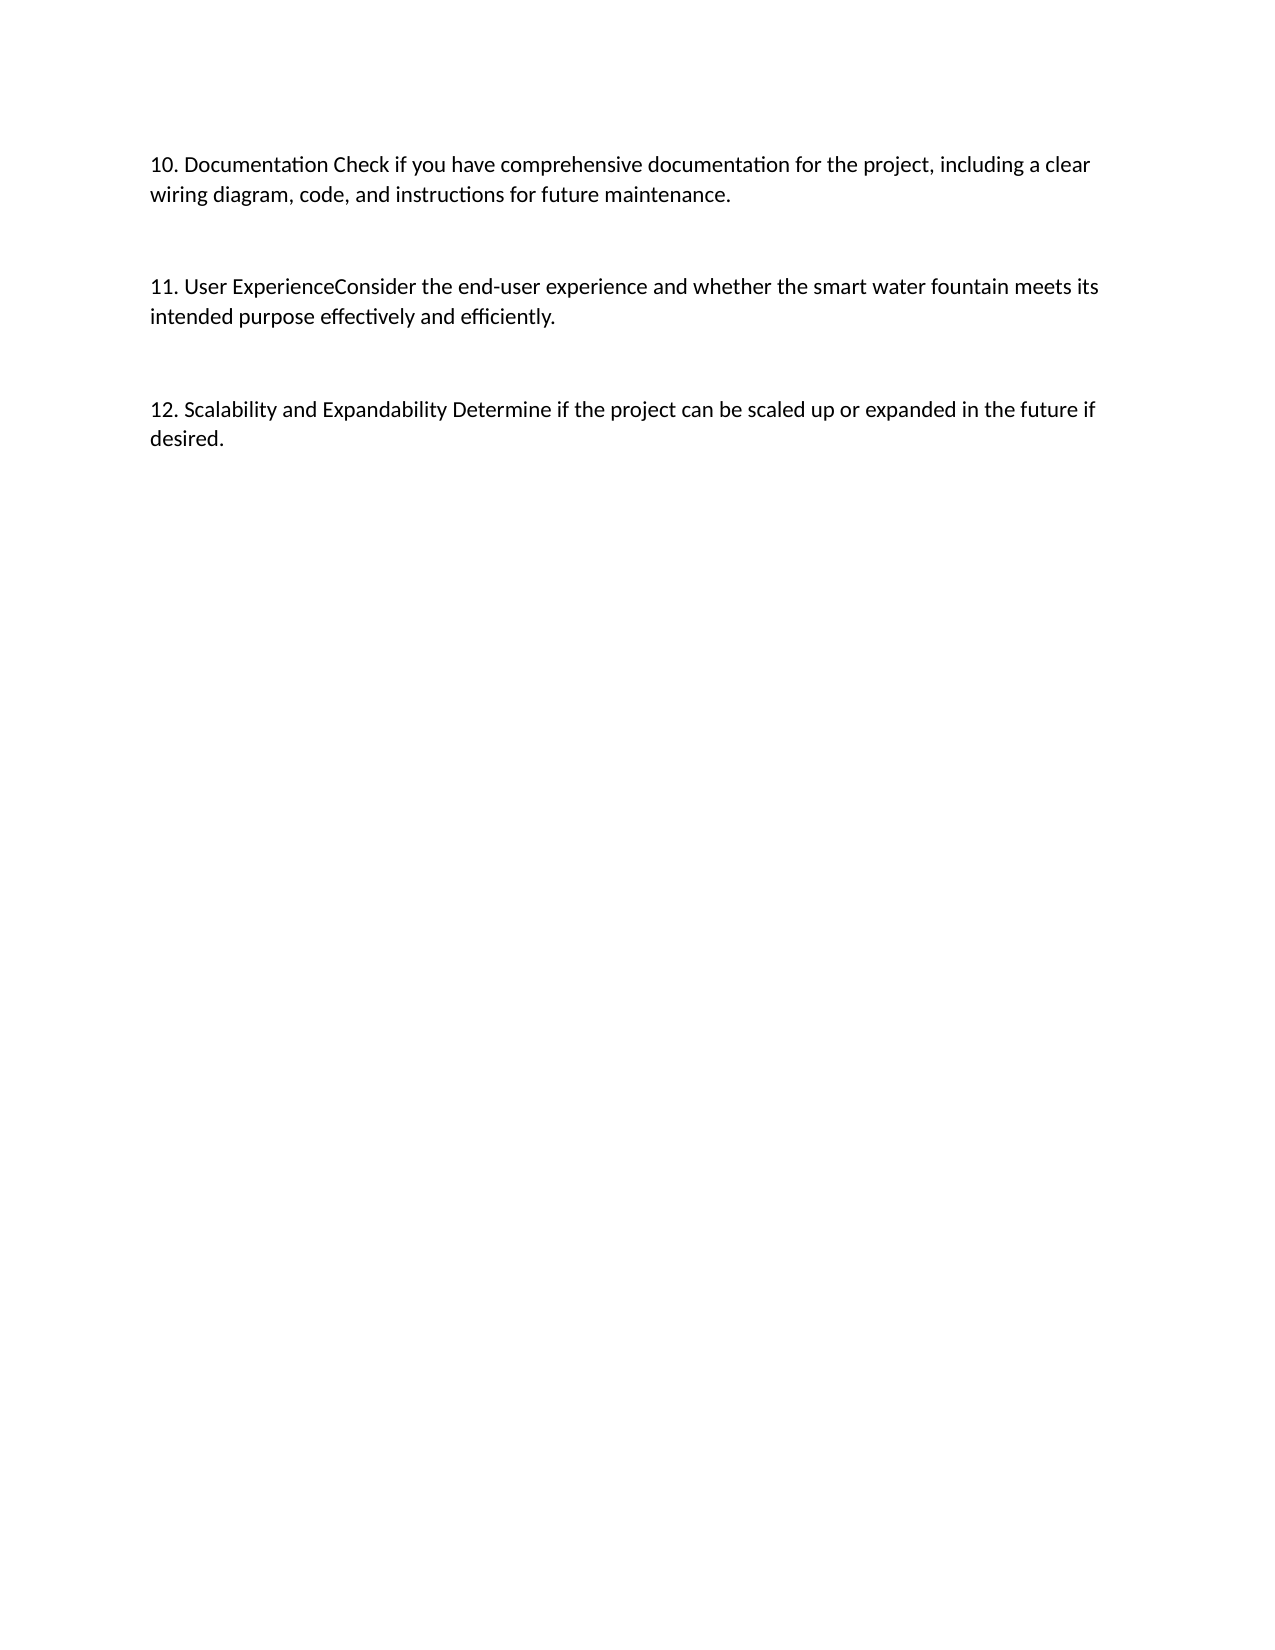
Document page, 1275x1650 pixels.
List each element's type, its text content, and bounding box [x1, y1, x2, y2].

text 12. Scalability and Expandability Determine if the project can be scaled up or expanded in the future if desired. [150, 395, 1125, 452]
text 10. Documentation Check if you have comprehensive documentation for the project, including a clear wiring diagram, code, and instructions for future maintenance. [150, 150, 1125, 208]
text 11. User ExperienceConsider the end-user experience and whether the smart water fountain meets its intended purpose effectively and efficiently. [150, 272, 1125, 330]
